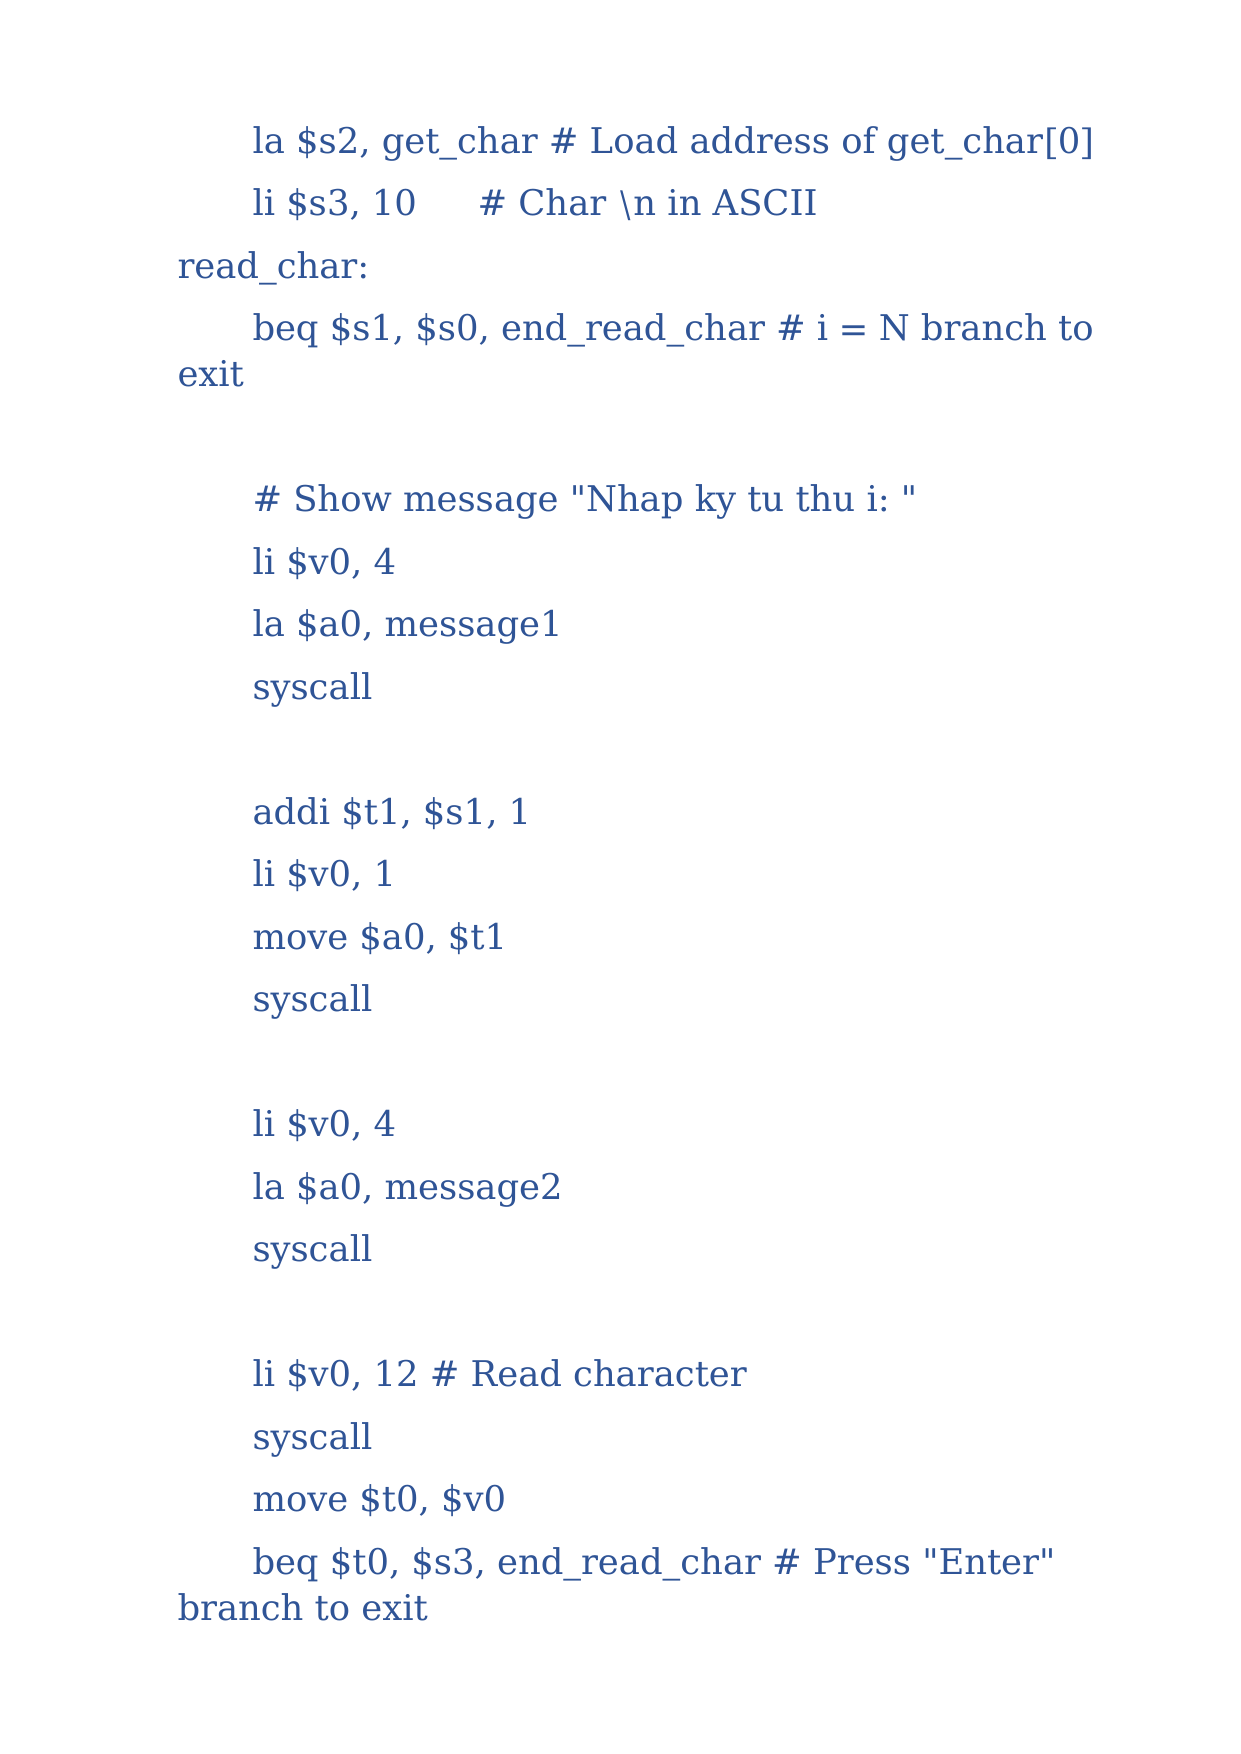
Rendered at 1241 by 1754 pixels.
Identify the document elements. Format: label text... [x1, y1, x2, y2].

text addi $t1, $s1, 1 [177, 789, 1122, 831]
text li $v0, 1 [177, 851, 1122, 894]
text syscall [177, 664, 1122, 706]
text # Show message "Nhap ky tu thu i: " [177, 476, 1122, 519]
text li $v0, 12 # Read character [177, 1351, 1122, 1394]
text li $s3, 10 # Char \n in ASCII [177, 181, 1122, 223]
text li $v0, 4 [177, 539, 1122, 581]
text li $v0, 4 [177, 1101, 1122, 1144]
text beq $t0, $s3, end_read_char # Press "Enter" branch to exit [177, 1539, 1122, 1627]
text move $a0, $t1 [177, 914, 1122, 956]
text move $t0, $v0 [177, 1476, 1122, 1519]
text syscall [177, 1414, 1122, 1456]
text la $a0, message1 [177, 601, 1122, 644]
text la $s2, get_char # Load address of get_char[0] [177, 118, 1122, 161]
text syscall [177, 976, 1122, 1019]
text la $a0, message2 [177, 1164, 1122, 1206]
text beq $s1, $s0, end_read_char # i = N branch to exit [177, 306, 1122, 394]
text syscall [177, 1226, 1122, 1269]
text read_char: [177, 243, 1122, 286]
